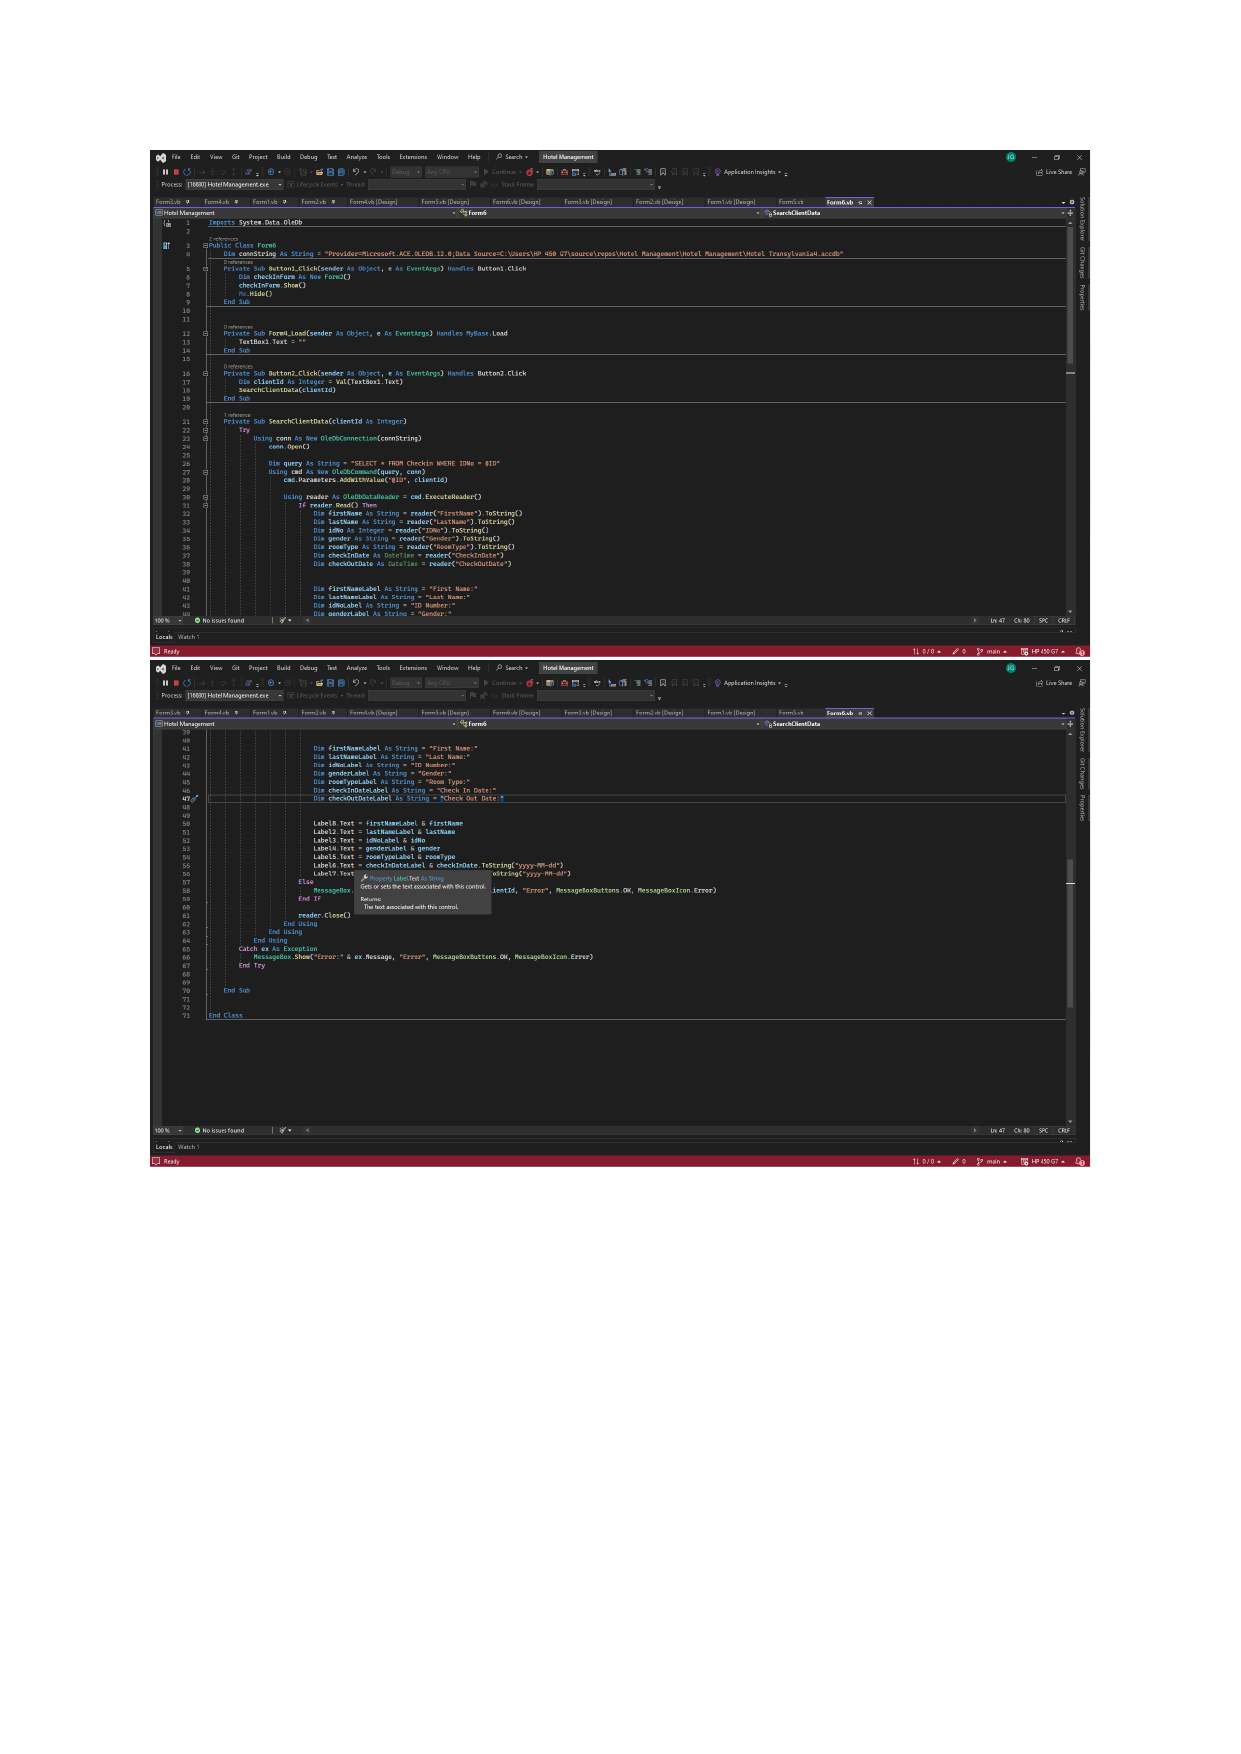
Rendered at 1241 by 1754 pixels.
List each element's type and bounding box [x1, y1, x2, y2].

picture [150, 660, 1091, 1167]
picture [150, 150, 1091, 657]
